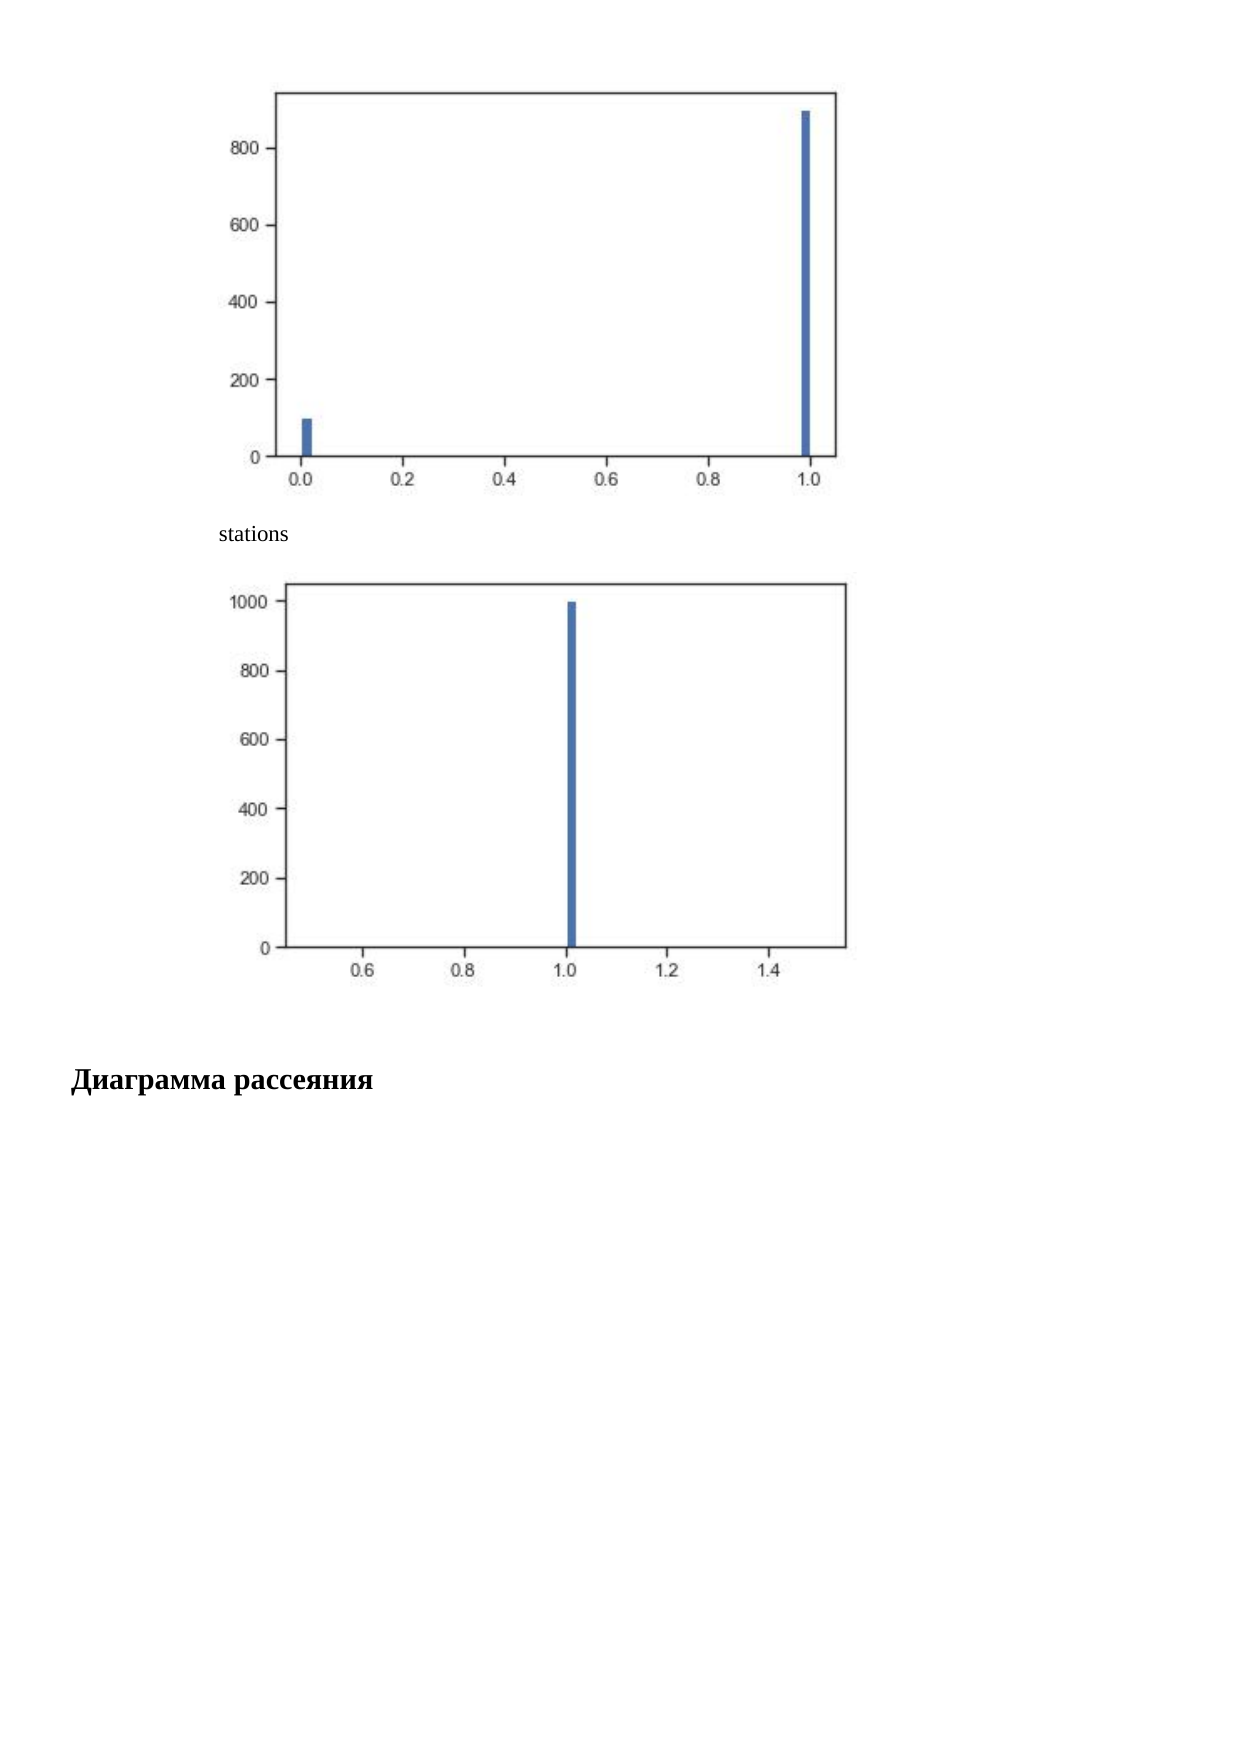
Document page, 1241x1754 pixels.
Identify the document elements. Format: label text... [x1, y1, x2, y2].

text stations [219, 520, 1203, 546]
text Диаграмма рассеяния [71, 1061, 1203, 1096]
picture [217, 572, 857, 992]
picture [217, 82, 847, 501]
